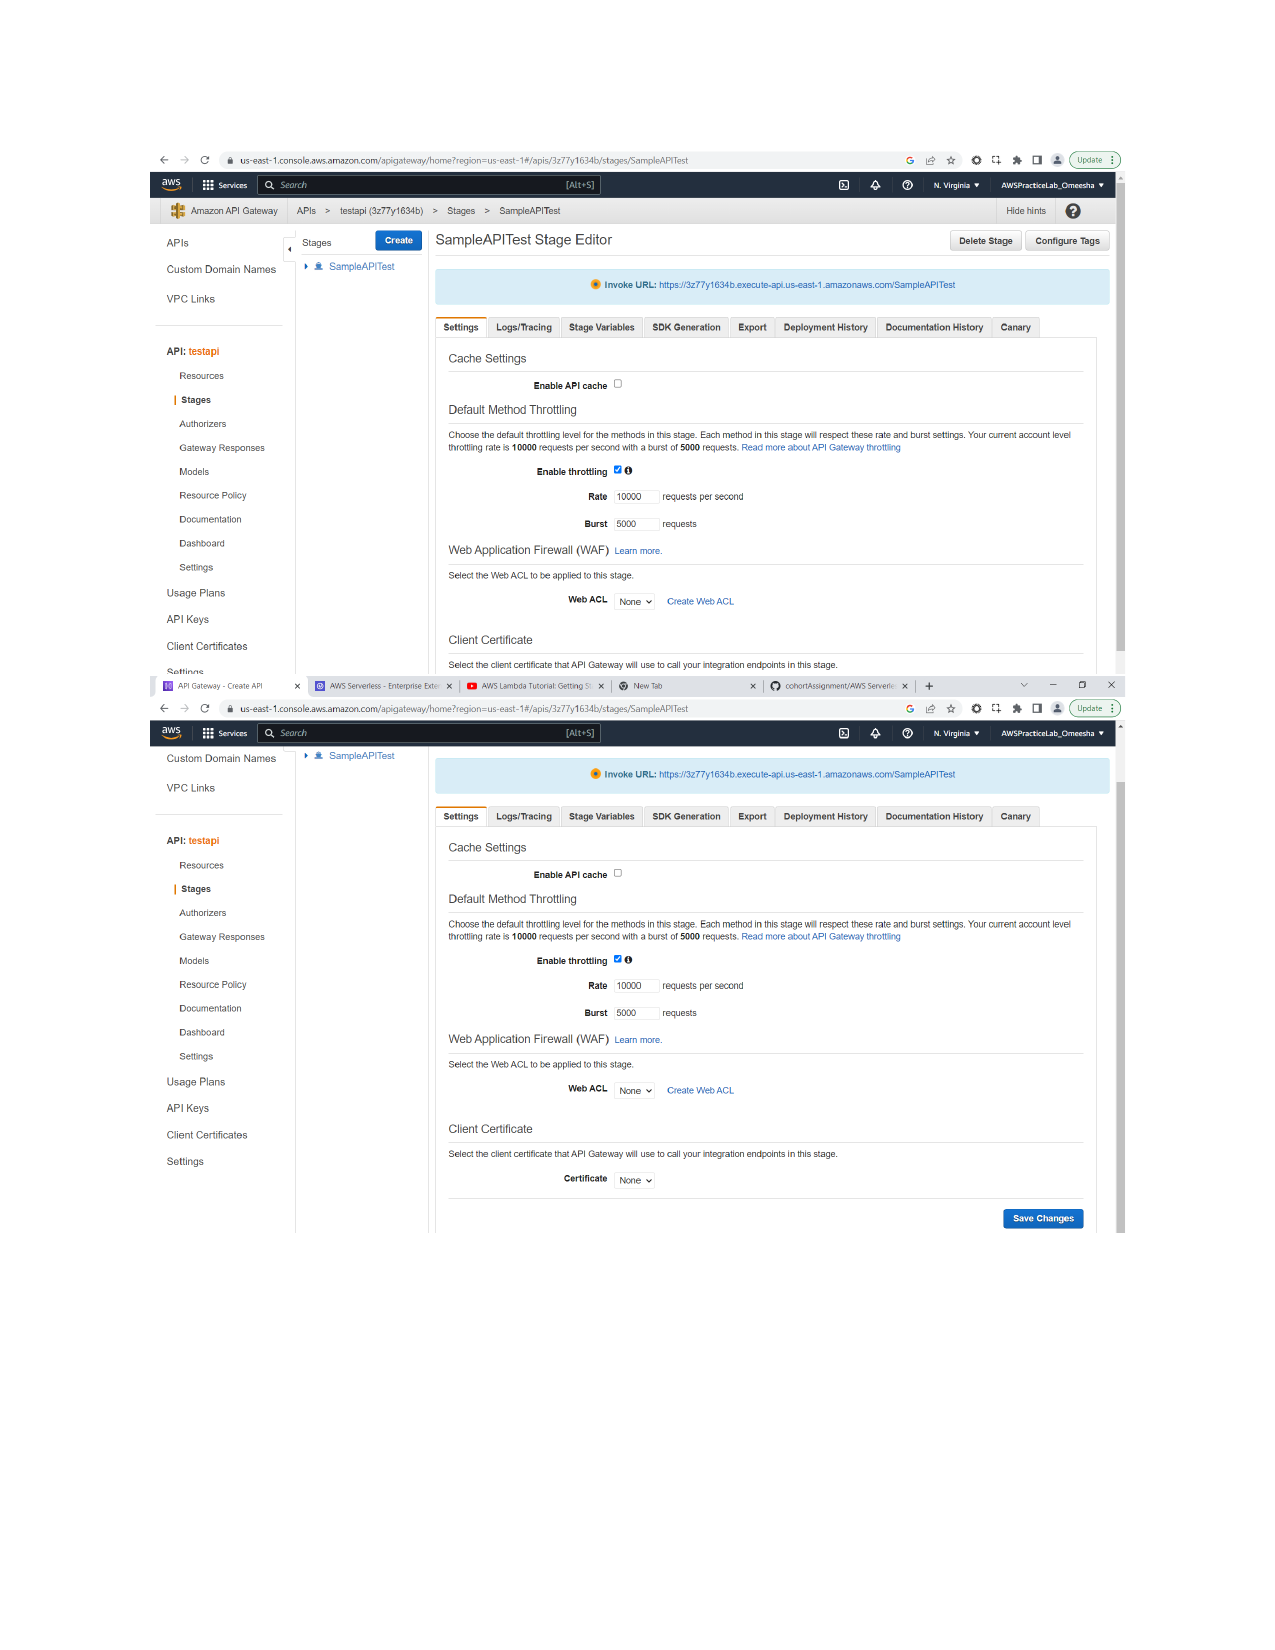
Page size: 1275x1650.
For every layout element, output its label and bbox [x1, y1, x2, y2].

picture [150, 676, 1125, 1233]
picture [150, 150, 1125, 674]
